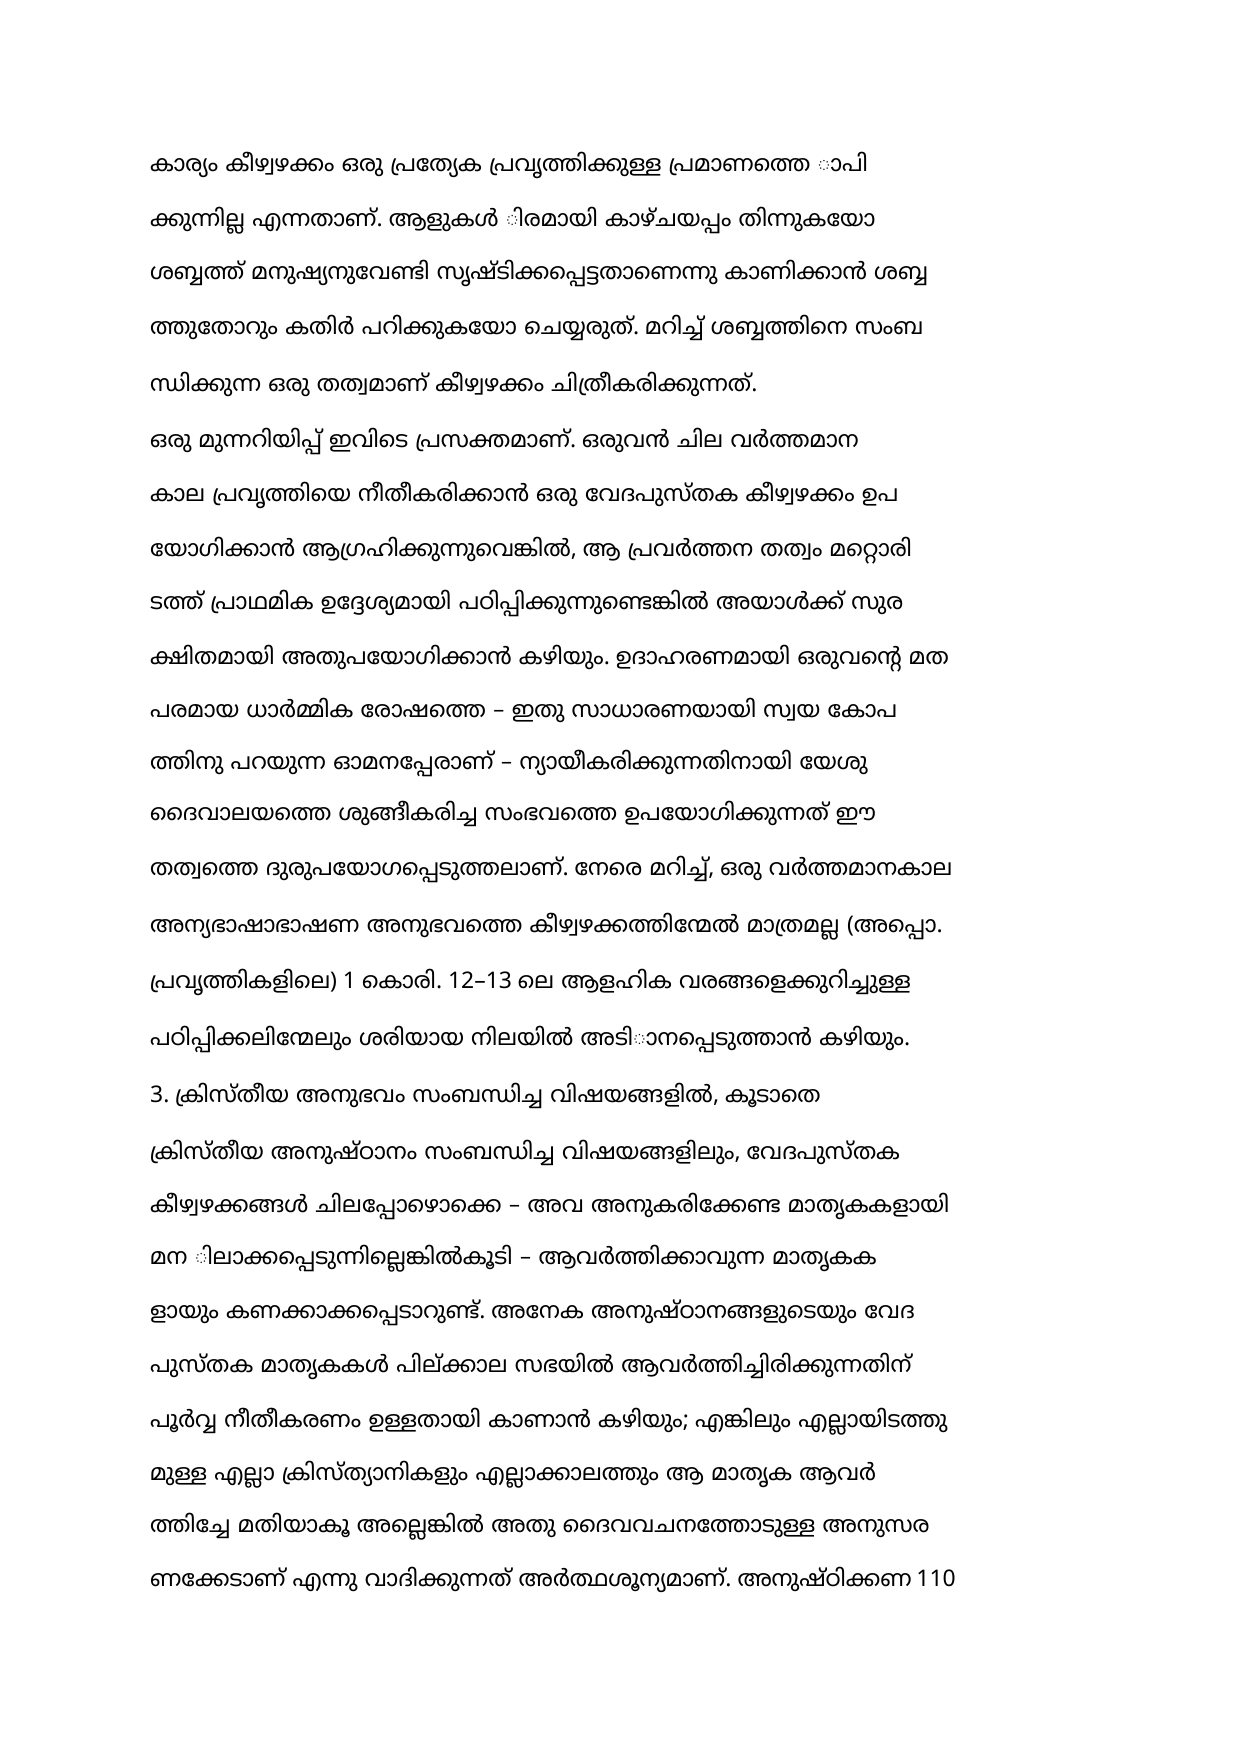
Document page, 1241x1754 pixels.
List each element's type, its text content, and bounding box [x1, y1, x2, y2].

text കാല പ്രവൃത്തിയെ നീതീകരിക്കാൻ ഒരു വേദപുസ്തക കീഴ്വഴക്കം ഉപ [150, 480, 1090, 507]
text മന ിലാക്കപ്പെടുന്നില്ലെങ്കിൽകൂടി – ആവർത്തിക്കാവുന്ന മാതൃകക [150, 1243, 1090, 1269]
text യോഗിക്കാൻ ആഗ്രഹിക്കുന്നുവെങ്കിൽ, ആ പ്രവർത്തന തത്വം മറ്റൊരി [150, 531, 1090, 563]
text പുസ്തക മാതൃകകൾ പില്ക്കാല സഭയിൽ ആവർത്തിച്ചിരിക്കുന്നതിന് [150, 1351, 1090, 1378]
text ക്ഷിതമായി അതുപയോഗിക്കാൻ കഴിയും. ഉദാഹരണമായി ഒരുവന്റെ മത [150, 640, 1090, 671]
text ടത്ത് പ്രാഥമിക ഉദ്ദേശ‍്യമായി പഠിപ്പിക്കുന്നുണ്ടെങ്കിൽ അയാൾക്ക് സുര [150, 588, 1090, 615]
text ത്തുതോറും കതിർ പറിക്കുകയോ ചെയ്യരുത്. മറിച്ച് ശബ്ബത്തിനെ സംബ [150, 310, 1090, 341]
text ക്രിസ്തീയ അനുഷ്ഠാനം സംബന്ധിച്ച വിഷയങ്ങളിലും, വേദപുസ്തക [150, 1135, 1090, 1166]
text ഒരു മുന്നറിയിപ്പ് ഇവിടെ പ്രസക്തമാണ്. ഒരുവൻ ചില വർത്തമാന [150, 423, 1090, 454]
text പൂർവ്വ നീതീകരണം ഉള്ളതായി കാണാൻ കഴിയും; എങ്കിലും എല്ലായിടത്തു [150, 1403, 1090, 1434]
text പരമായ ധാർമ്മിക രോഷത്തെ – ഇതു സാധാരണയായി സ്വയ കോപ [150, 696, 1090, 723]
text പഠിപ്പിക്കലിന്മേലും ശരിയായ നിലയിൽ അടി�ാനപ്പെടുത്താൻ കഴിയും. [150, 1021, 1090, 1052]
text ണക്കേടാണ് എന്നു വാദിക്കുന്നത് അർത്ഥശൂന‍്യമാണ്. അനുഷ്ഠിക്കണ110 [150, 1562, 1090, 1593]
text ന്ധിക്കുന്ന ഒരു തത്വമാണ് കീഴ്വഴക്കം ചിത്രീകരിക്കുന്നത്. [150, 366, 1090, 398]
text പ്രവൃത്തികളിലെ) 1 കൊരി. 12–13 ലെ ആളഹിക വരങ്ങളെക്കുറിച്ചുള്ള [150, 964, 1090, 996]
text തത്വത്തെ ദുരുപയോഗപ്പെടുത്തലാണ്. നേരെ മറിച്ച്, ഒരു വർത്തമാനകാല [150, 851, 1090, 882]
text മുള്ള എല്ലാ ക്രിസ്ത‍്യാനികളും എല്ലാക്കാലത്തും ആ മാതൃക ആവർ [150, 1459, 1090, 1486]
text ദൈവാലയത്തെ ശുങ്ങീകരിച്ച സംഭവത്തെ ഉപയോഗിക്കുന്നത് ഈ [150, 799, 1090, 826]
text അന‍്യഭാഷാഭാഷണ അനുഭവത്തെ കീഴ്വഴക്കത്തിന്മേൽ മാത്രമല്ല (അപ്പൊ. [150, 908, 1090, 939]
text ത്തിനു പറയുന്ന ഓമനപ്പേരാണ് – ന‍്യായീകരിക്കുന്നതിനായി യേശു [150, 748, 1090, 774]
text കീഴ്വഴക്കങ്ങൾ ചിലപ്പോഴൊക്കെ – അവ അനുകരിക്കേണ്ട മാതൃകകളായി [150, 1191, 1090, 1218]
text 3. ക്രിസ്തീയ അനുഭവം സംബന്ധിച്ച വിഷയങ്ങളിൽ, കൂടാതെ [150, 1078, 1090, 1109]
text കാര‍്യം കീഴ്വഴക്കം ഒരു പ്രത‍്യേക പ്രവൃത്തിക്കുള്ള പ്രമാണത്തെ �ാപി [150, 150, 1090, 177]
text ക്കുന്നില്ല എന്നതാണ്. ആളുകൾ �ിരമായി കാഴ്ചയപ്പം തിന്നുകയോ [150, 201, 1090, 233]
text ളായും കണക്കാക്കപ്പെടാറുണ്ട്. അനേക അനുഷ്ഠാനങ്ങളുടെയും വേദ [150, 1294, 1090, 1326]
text ത്തിച്ചേ മതിയാകൂ അല്ലെങ്കിൽ അതു ദൈവവചനത്തോടുള്ള അനുസര [150, 1511, 1090, 1537]
text ശബ്ബത്ത് മനുഷ‍്യനുവേണ്ടി സൃഷ്ടിക്കപ്പെട്ടതാണെന്നു കാണിക്കാൻ ശബ്ബ [150, 258, 1090, 285]
